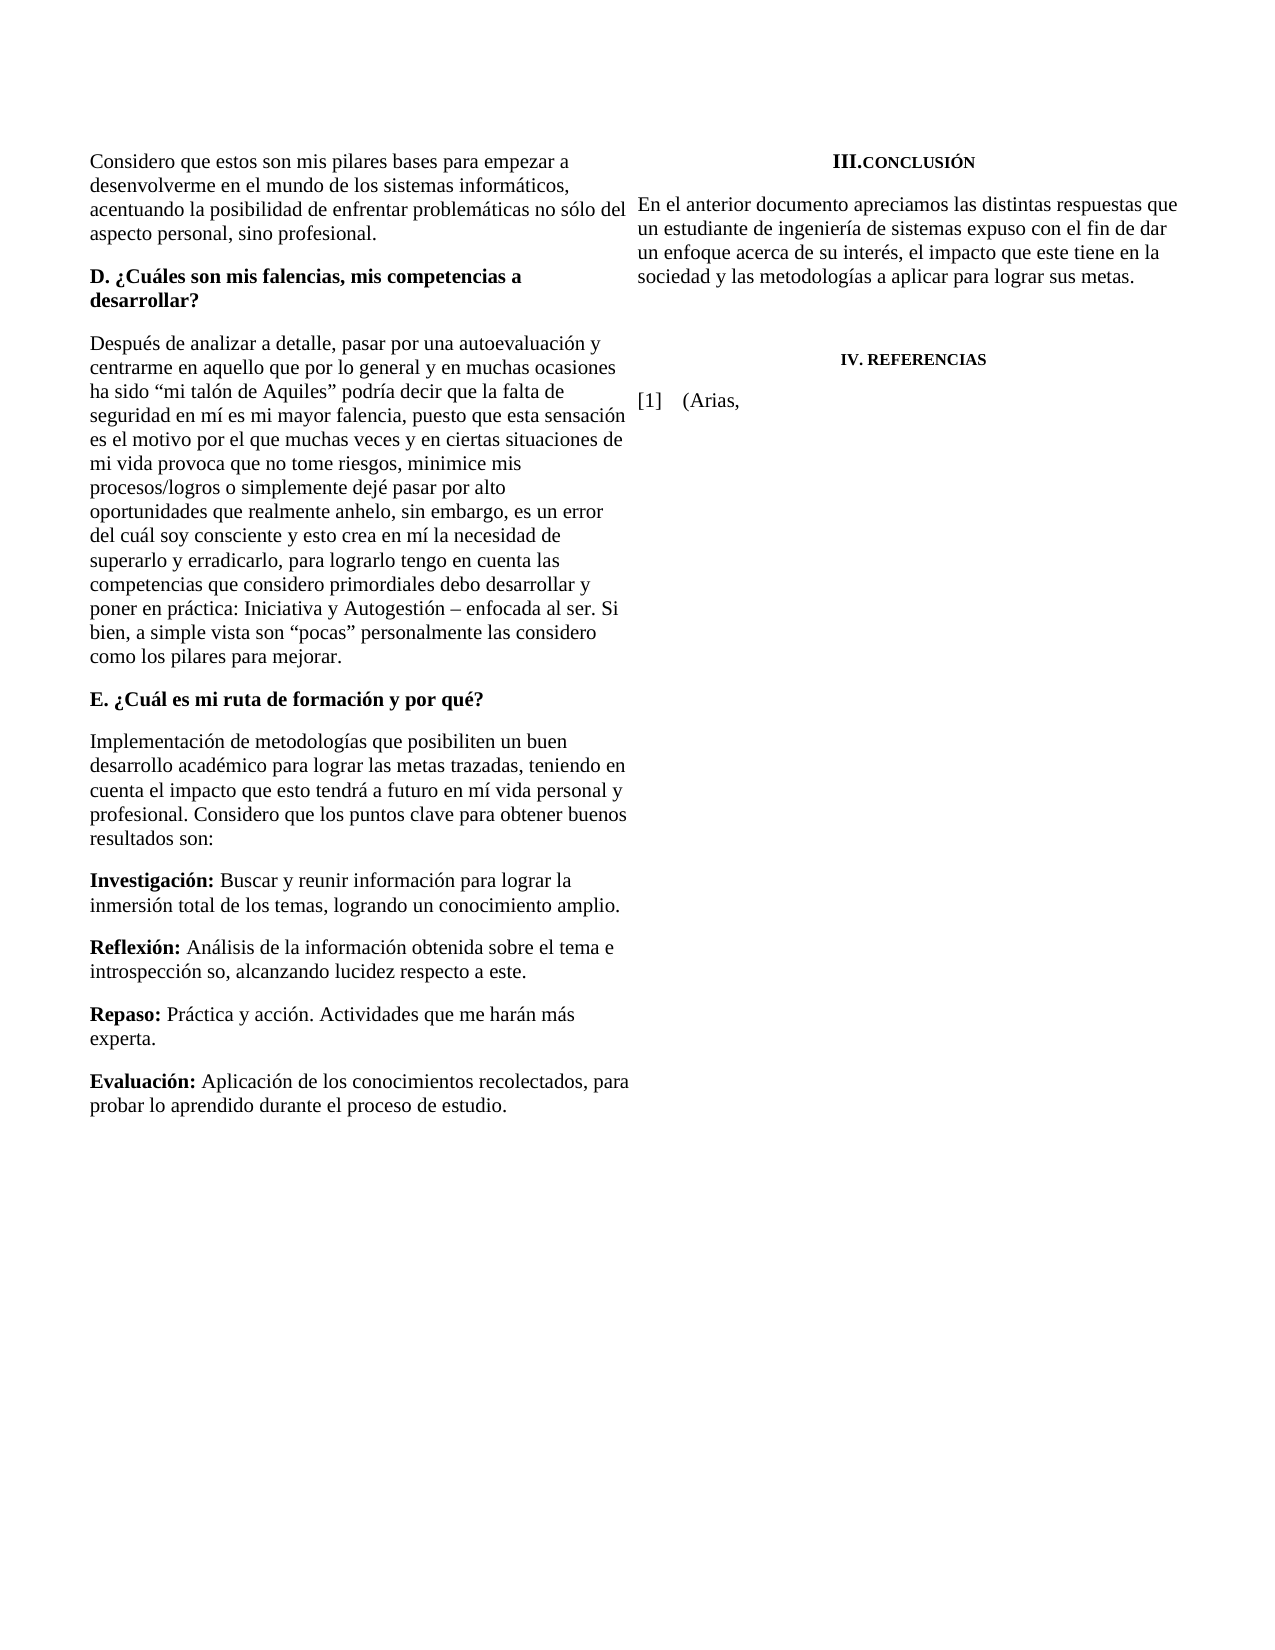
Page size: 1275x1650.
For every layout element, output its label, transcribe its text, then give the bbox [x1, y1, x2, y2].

text [1] (Arias, [637, 388, 1189, 412]
text Repaso: Práctica y acción. Actividades que me harán más experta. [89, 1002, 629, 1050]
text Evaluación: Aplicación de los conocimientos recolectados, para probar lo aprendido durante el proceso de estudio. [89, 1069, 629, 1117]
text Investigación: Buscar y reunir información para lograr la inmersión total de los temas, logrando un conocimiento amplio. [89, 868, 629, 917]
list CONCLUSIÓN [832, 149, 1189, 173]
text E. ¿Cuál es mi ruta de formación y por qué? [89, 687, 629, 711]
text Implementación de metodologías que posibiliten un buen desarrollo académico para lograr las metas trazadas, teniendo en cuenta el impacto que esto tendrá a futuro en mí vida personal y profesional. Considero que los puntos clave para obtener buenos resultados son: [89, 729, 629, 850]
text Después de analizar a detalle, pasar por una autoevaluación y centrarme en aquello que por lo general y en muchas ocasiones ha sido “mi talón de Aquiles” podría decir que la falta de seguridad en mí es mi mayor falencia, puesto que esta sensación es el motivo por el que muchas veces y en ciertas situaciones de mi vida provoca que no tome riesgos, minimice mis procesos/logros o simplemente dejé pasar por alto oportunidades que realmente anhelo, sin embargo, es un error del cuál soy consciente y esto crea en mí la necesidad de superarlo y erradicarlo, para lograrlo tengo en cuenta las competencias que considero primordiales debo desarrollar y poner en práctica: Iniciativa y Autogestión – enfocada al ser. Si bien, a simple vista son “pocas” personalmente las considero como los pilares para mejorar. [89, 331, 629, 668]
text IV. REFERENCIAS [637, 350, 1189, 369]
text Considero que estos son mis pilares bases para empezar a desenvolverme en el mundo de los sistemas informáticos, acentuando la posibilidad de enfrentar problemáticas no sólo del aspecto personal, sino profesional. [89, 149, 629, 245]
text D. ¿Cuáles son mis falencias, mis competencias a desarrollar? [89, 264, 629, 312]
text En el anterior documento apreciamos las distintas respuestas que un estudiante de ingeniería de sistemas expuso con el fin de dar un enfoque acerca de su interés, el impacto que este tiene en la sociedad y las metodologías a aplicar para lograr sus metas. [637, 192, 1189, 288]
text Reflexión: Análisis de la información obtenida sobre el tema e introspección so, alcanzando lucidez respecto a este. [89, 935, 629, 983]
